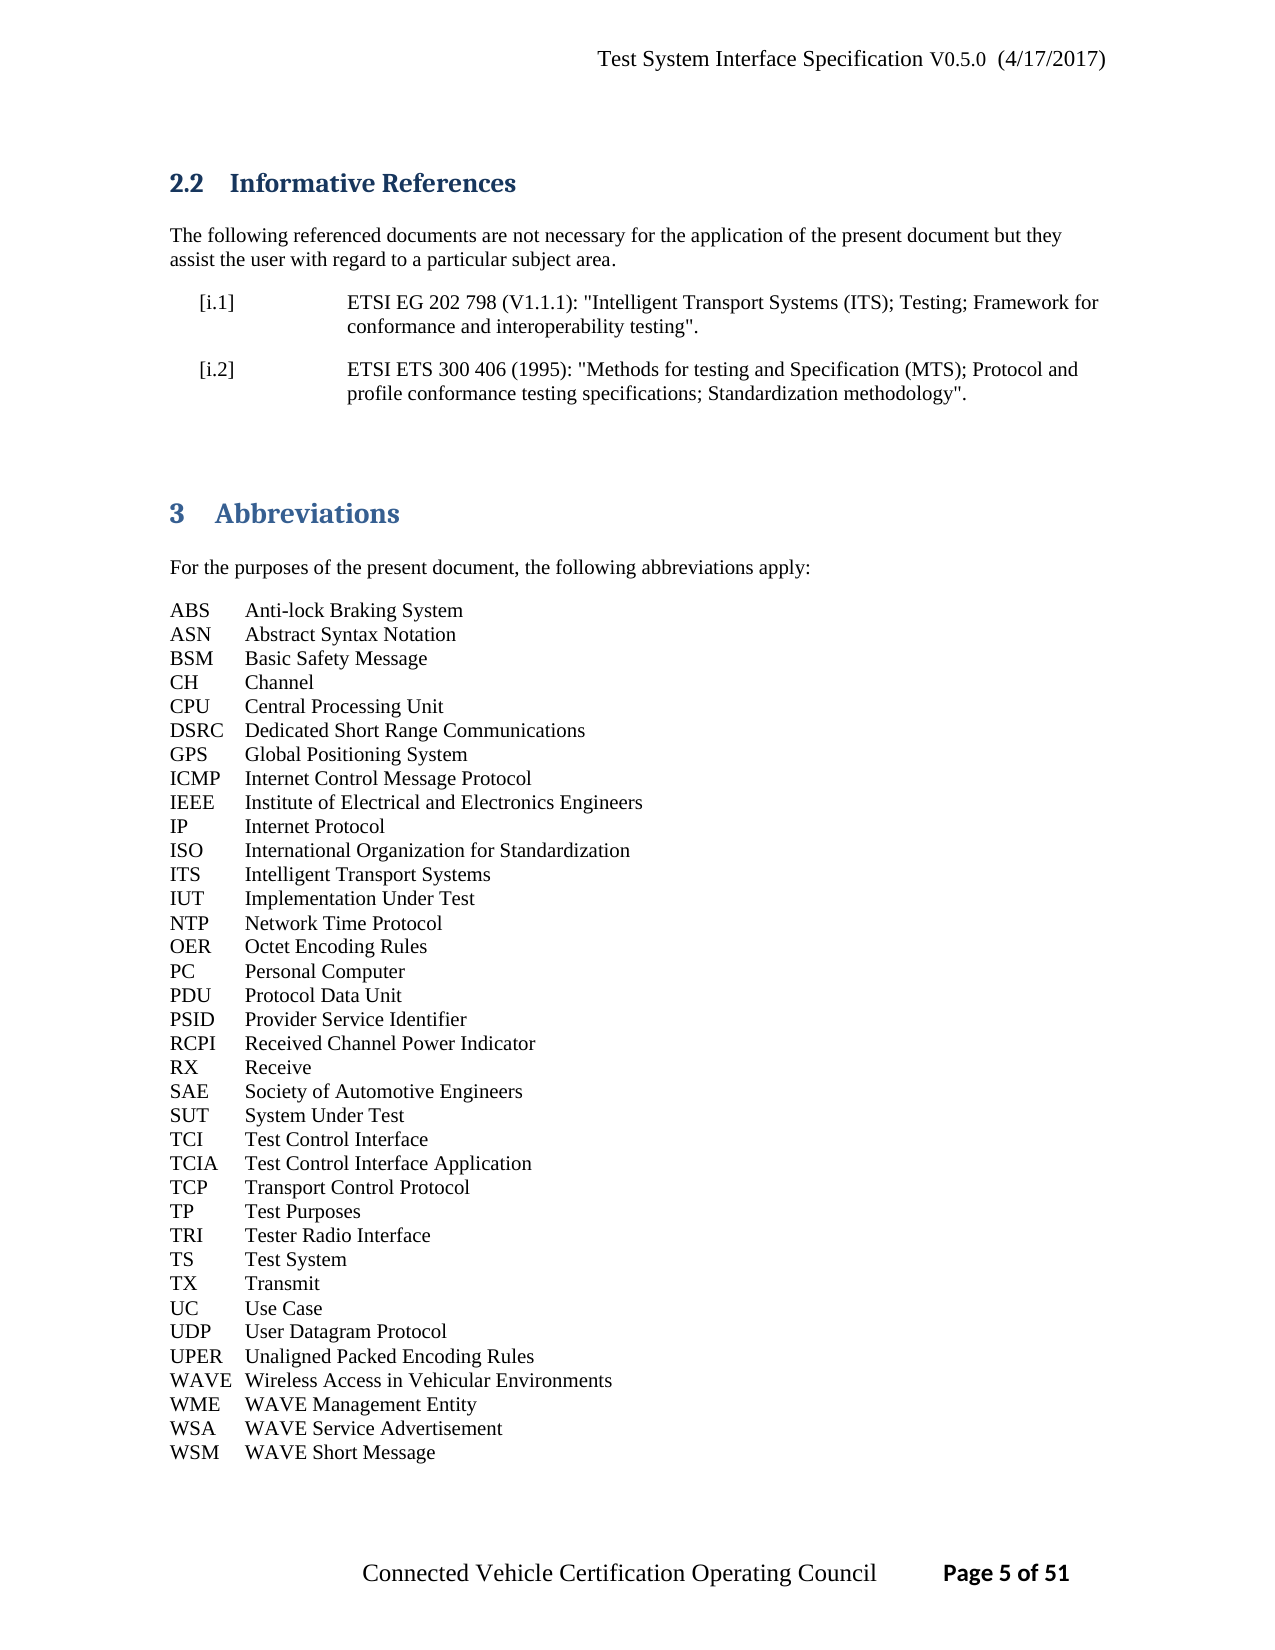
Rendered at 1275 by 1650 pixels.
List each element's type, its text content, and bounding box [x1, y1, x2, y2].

text ASN Abstract Syntax Notation [169, 622, 1106, 646]
text [i.2] ETSI ETS 300 406 (1995): "Methods for testing and Specification (MTS); Protocol and profile conformance testing specifications; Standardization methodology". [199, 357, 1106, 405]
text SAE Society of Automotive Engineers [169, 1079, 1106, 1103]
text ISO International Organization for Standardization [169, 838, 1106, 862]
text SUT System Under Test [169, 1103, 1106, 1127]
text WSA WAVE Service Advertisement [169, 1416, 1106, 1440]
text UDP User Datagram Protocol [169, 1319, 1106, 1343]
text DSRC Dedicated Short Range Communications [169, 718, 1106, 742]
text [i.1] ETSI EG 202 798 (V1.1.1): "Intelligent Transport Systems (ITS); Testing; Framework for conformance and interoperability testing". [199, 290, 1106, 338]
text TCP Transport Control Protocol [169, 1175, 1106, 1199]
text For the purposes of the present document, the following abbreviations apply: [169, 555, 1106, 579]
text TRI Tester Radio Interface [169, 1223, 1106, 1247]
text RX Receive [169, 1055, 1106, 1079]
text TCIA Test Control Interface Application [169, 1151, 1106, 1175]
text WAVE Wireless Access in Vehicular Environments [169, 1368, 1106, 1392]
text IEEE Institute of Electrical and Electronics Engineers [169, 790, 1106, 814]
text PDU Protocol Data Unit [169, 983, 1106, 1007]
subtitle Informative References [169, 168, 1106, 199]
text TX Transmit [169, 1271, 1106, 1295]
text UPER Unaligned Packed Encoding Rules [169, 1343, 1106, 1368]
text The following referenced documents are not necessary for the application of the present document but they assist the user with regard to a particular subject area. [169, 223, 1106, 271]
text GPS Global Positioning System [169, 742, 1106, 766]
text PSID Provider Service Identifier [169, 1007, 1106, 1031]
text ITS Intelligent Transport Systems [169, 862, 1106, 886]
text IP Internet Protocol [169, 814, 1106, 838]
text IUT Implementation Under Test [169, 886, 1106, 910]
text CPU Central Processing Unit [169, 694, 1106, 718]
text WME WAVE Management Entity [169, 1392, 1106, 1416]
text WSM WAVE Short Message [169, 1440, 1106, 1464]
text ABS Anti-lock Braking System [169, 598, 1106, 622]
text PC Personal Computer [169, 958, 1106, 983]
text TCI Test Control Interface [169, 1127, 1106, 1151]
text UC Use Case [169, 1295, 1106, 1319]
text CH Channel [169, 670, 1106, 694]
text TS Test System [169, 1247, 1106, 1271]
text TP Test Purposes [169, 1199, 1106, 1223]
subtitle Abbreviations [169, 497, 1106, 531]
text RCPI Received Channel Power Indicator [169, 1031, 1106, 1055]
text NTP Network Time Protocol [169, 910, 1106, 934]
text OER Octet Encoding Rules [169, 934, 1106, 958]
text ICMP Internet Control Message Protocol [169, 766, 1106, 790]
text BSM Basic Safety Message [169, 646, 1106, 670]
